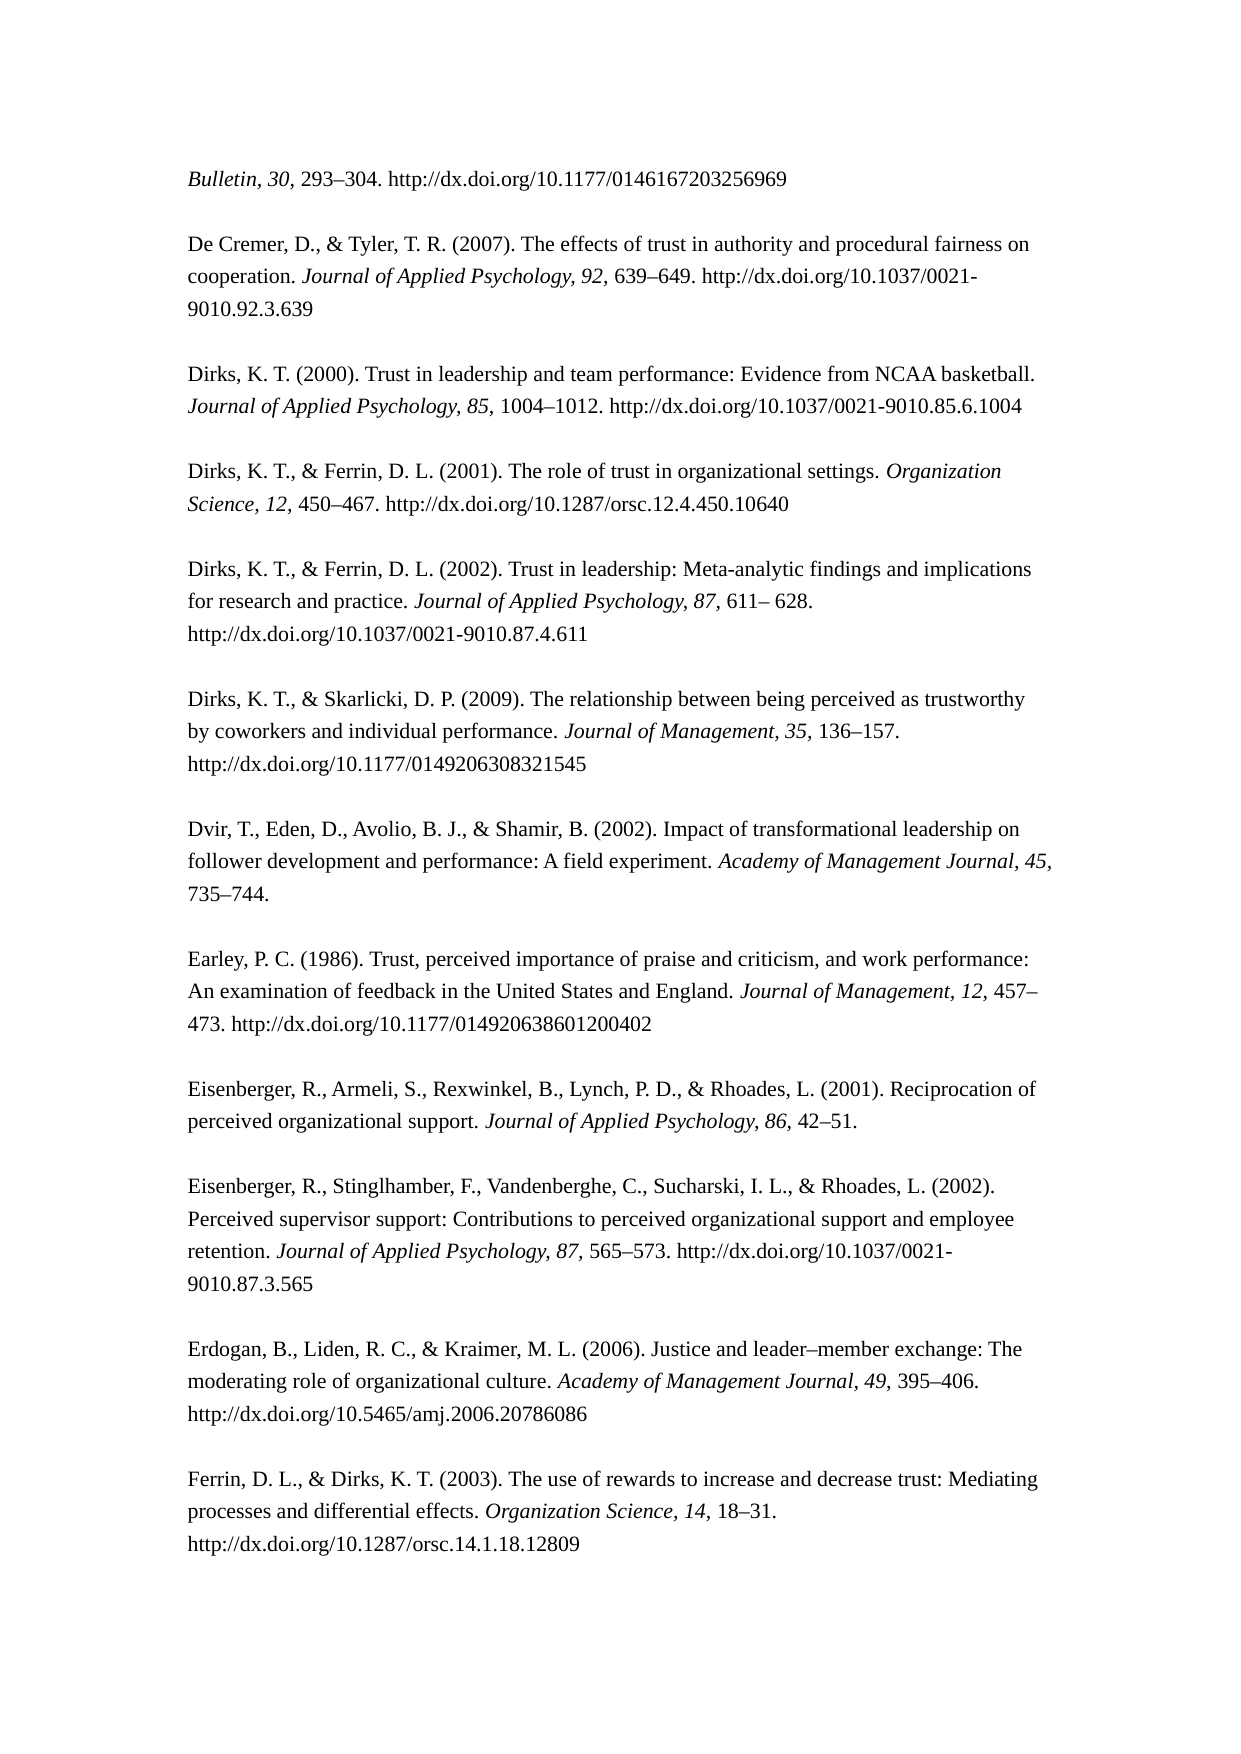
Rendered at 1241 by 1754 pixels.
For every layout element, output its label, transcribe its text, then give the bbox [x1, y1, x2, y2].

text Eisenberger, R., Stinglhamber, F., Vandenberghe, C., Sucharski, I. L., & Rhoades, L. (2002). Perceived supervisor support: Contributions to perceived organizational support and employee retention. Journal of Applied Psychology, 87, 565–573. http://dx.doi.org/10.1037/0021-9010.87.3.565 [187, 1169, 1053, 1299]
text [187, 162, 1053, 194]
text Erdogan, B., Liden, R. C., & Kraimer, M. L. (2006). Justice and leader–member exchange: The moderating role of organizational culture. Academy of Management Journal, 49, 395–406. http://dx.doi.org/10.5465/amj.2006.20786086 [187, 1332, 1053, 1429]
text Dirks, K. T. (2000). Trust in leadership and team performance: Evidence from NCAA basketball. Journal of Applied Psychology, 85, 1004–1012. http://dx.doi.org/10.1037/0021-9010.85.6.1004 [187, 357, 1053, 422]
text Eisenberger, R., Armeli, S., Rexwinkel, B., Lynch, P. D., & Rhoades, L. (2001). Reciprocation of perceived organizational support. Journal of Applied Psychology, 86, 42–51. [187, 1072, 1053, 1137]
text Dirks, K. T., & Ferrin, D. L. (2002). Trust in leadership: Meta-analytic findings and implications for research and practice. Journal of Applied Psychology, 87, 611– 628. http://dx.doi.org/10.1037/0021-9010.87.4.611 [187, 552, 1053, 649]
text De Cremer, D., & Tyler, T. R. (2007). The effects of trust in authority and procedural fairness on cooperation. Journal of Applied Psychology, 92, 639–649. http://dx.doi.org/10.1037/0021-9010.92.3.639 [187, 227, 1053, 324]
text Earley, P. C. (1986). Trust, perceived importance of praise and criticism, and work performance: An examination of feedback in the United States and England. Journal of Management, 12, 457–473. http://dx.doi.org/10.1177/014920638601200402 [187, 942, 1053, 1039]
text Ferrin, D. L., & Dirks, K. T. (2003). The use of rewards to increase and decrease trust: Mediating processes and differential effects. Organization Science, 14, 18–31. http://dx.doi.org/10.1287/orsc.14.1.18.12809 [187, 1462, 1053, 1559]
text Dirks, K. T., & Skarlicki, D. P. (2009). The relationship between being perceived as trustworthy by coworkers and individual performance. Journal of Management, 35, 136–157. http://dx.doi.org/10.1177/0149206308321545 [187, 682, 1053, 779]
text Dvir, T., Eden, D., Avolio, B. J., & Shamir, B. (2002). Impact of transformational leadership on follower development and performance: A field experiment. Academy of Management Journal, 45, 735–744. [187, 812, 1053, 909]
text Dirks, K. T., & Ferrin, D. L. (2001). The role of trust in organizational settings. Organization Science, 12, 450–467. http://dx.doi.org/10.1287/orsc.12.4.450.10640 [187, 454, 1053, 519]
